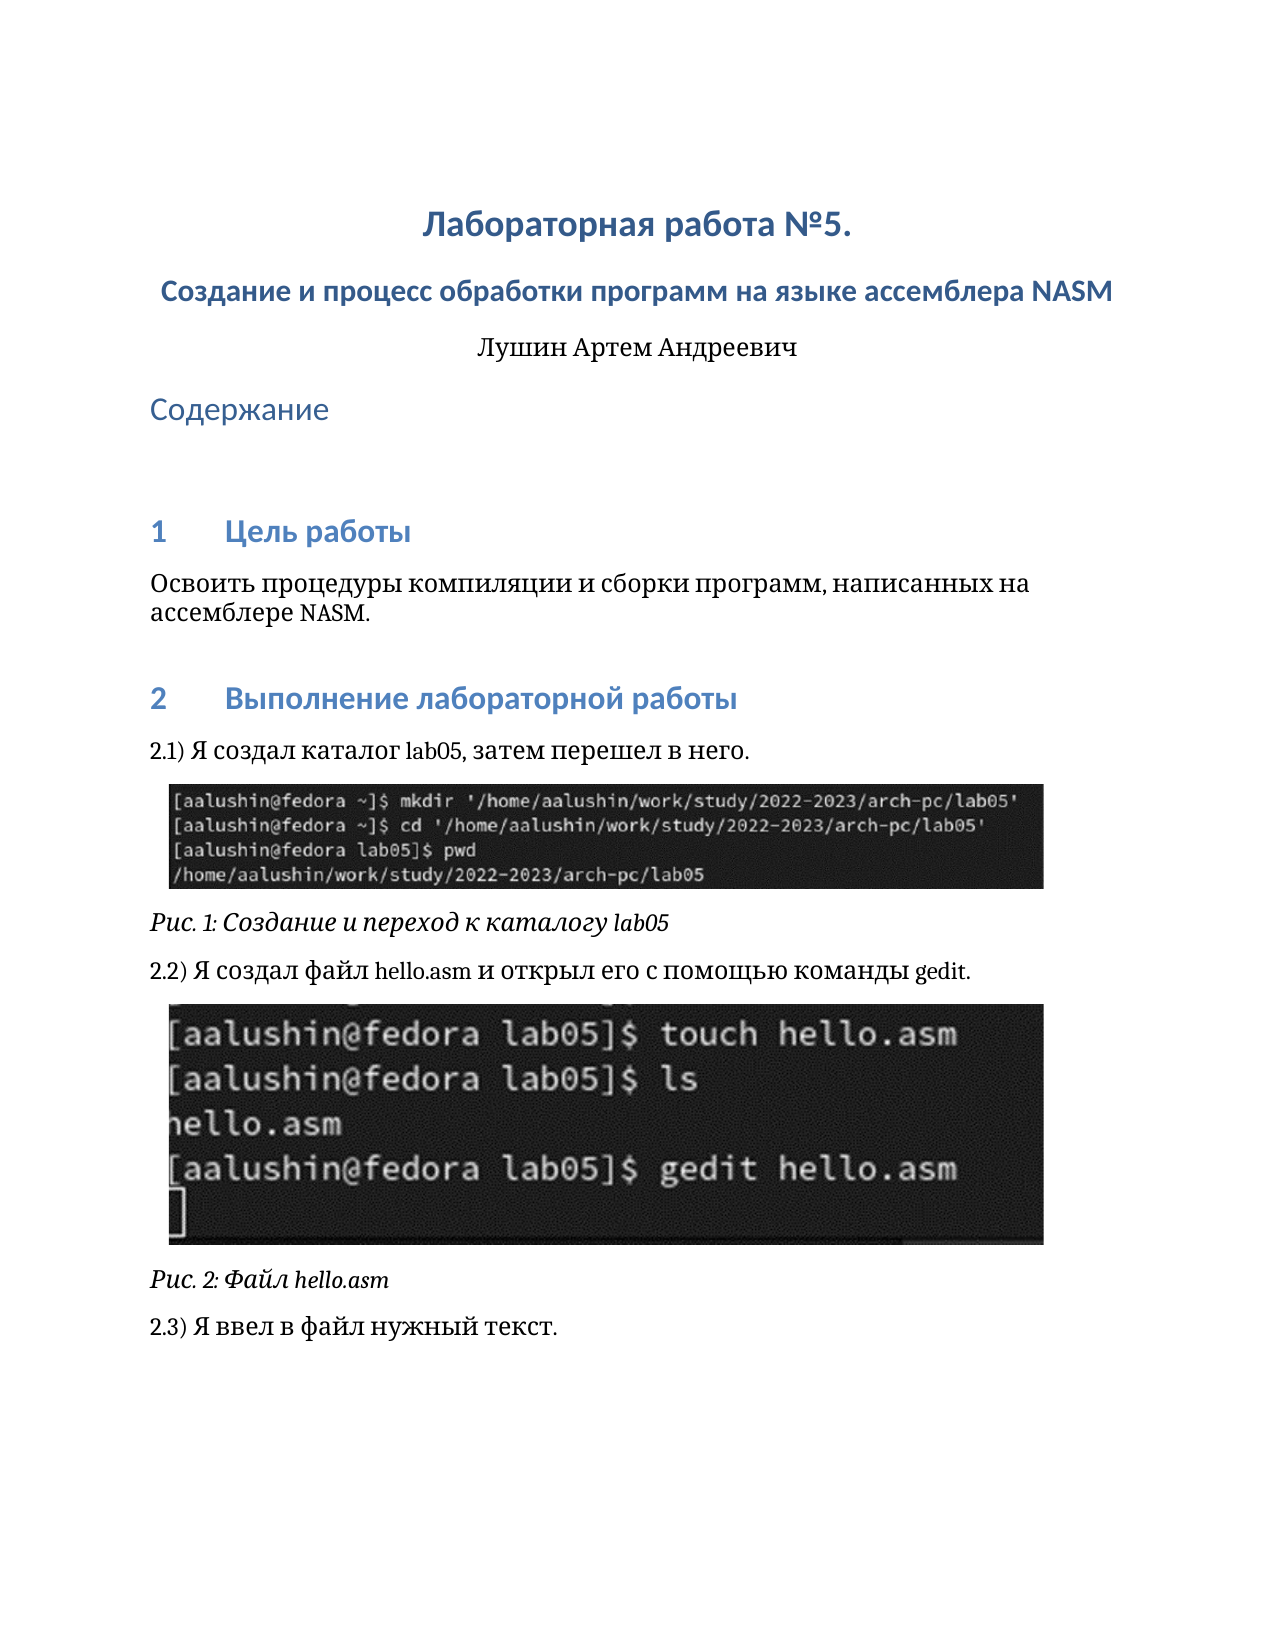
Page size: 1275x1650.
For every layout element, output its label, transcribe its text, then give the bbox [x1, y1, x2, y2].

subtitle Создание и процесс обработки программ на языке ассемблера NASM [150, 271, 1125, 309]
text 2.3) Я ввел в файл нужный текст. [150, 1313, 1125, 1342]
text 2.1) Я создал каталог lab05, затем перешел в него. [150, 737, 1125, 766]
text 2.2) Я создал файл hello.asm и открыл его с помощью команды gedit. [150, 957, 1125, 985]
text Рис. 2: Файл hello.asm [150, 1266, 1125, 1294]
picture [168, 1004, 1044, 1245]
subtitle 1 Цель работы [150, 510, 1125, 551]
text Рис. 1: Создание и переход к каталогу lab05 [150, 909, 1125, 938]
subtitle 2 Выполнение лабораторной работы [150, 677, 1125, 718]
picture [168, 784, 1044, 889]
text Освоить процедуры компиляции и сборки программ, написанных на ассемблере NASM. [150, 570, 1125, 627]
text Лушин Артем Андреевич [150, 334, 1125, 363]
title Лабораторная работа №5. [150, 200, 1125, 246]
